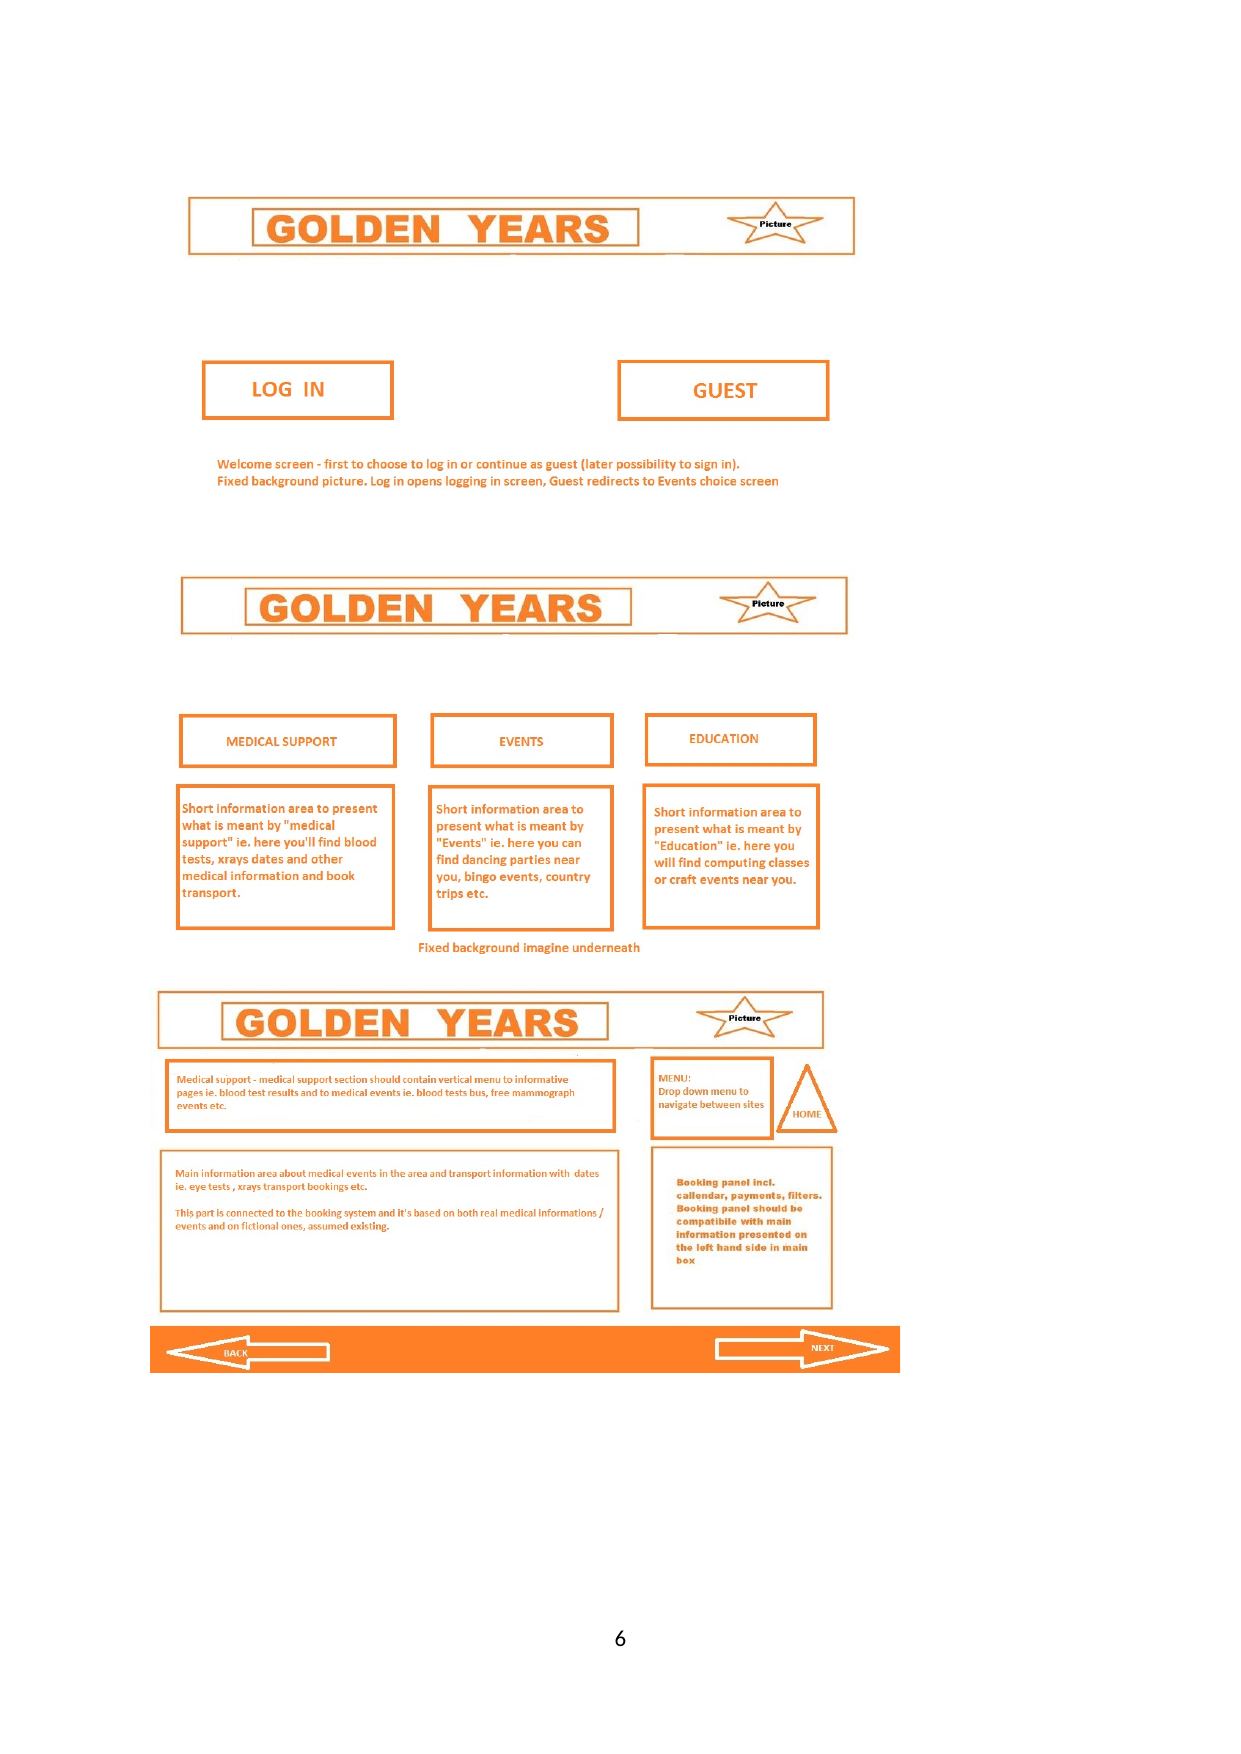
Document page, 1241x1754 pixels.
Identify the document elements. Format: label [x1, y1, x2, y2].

picture [150, 150, 901, 535]
picture [150, 988, 901, 1373]
picture [150, 569, 901, 954]
